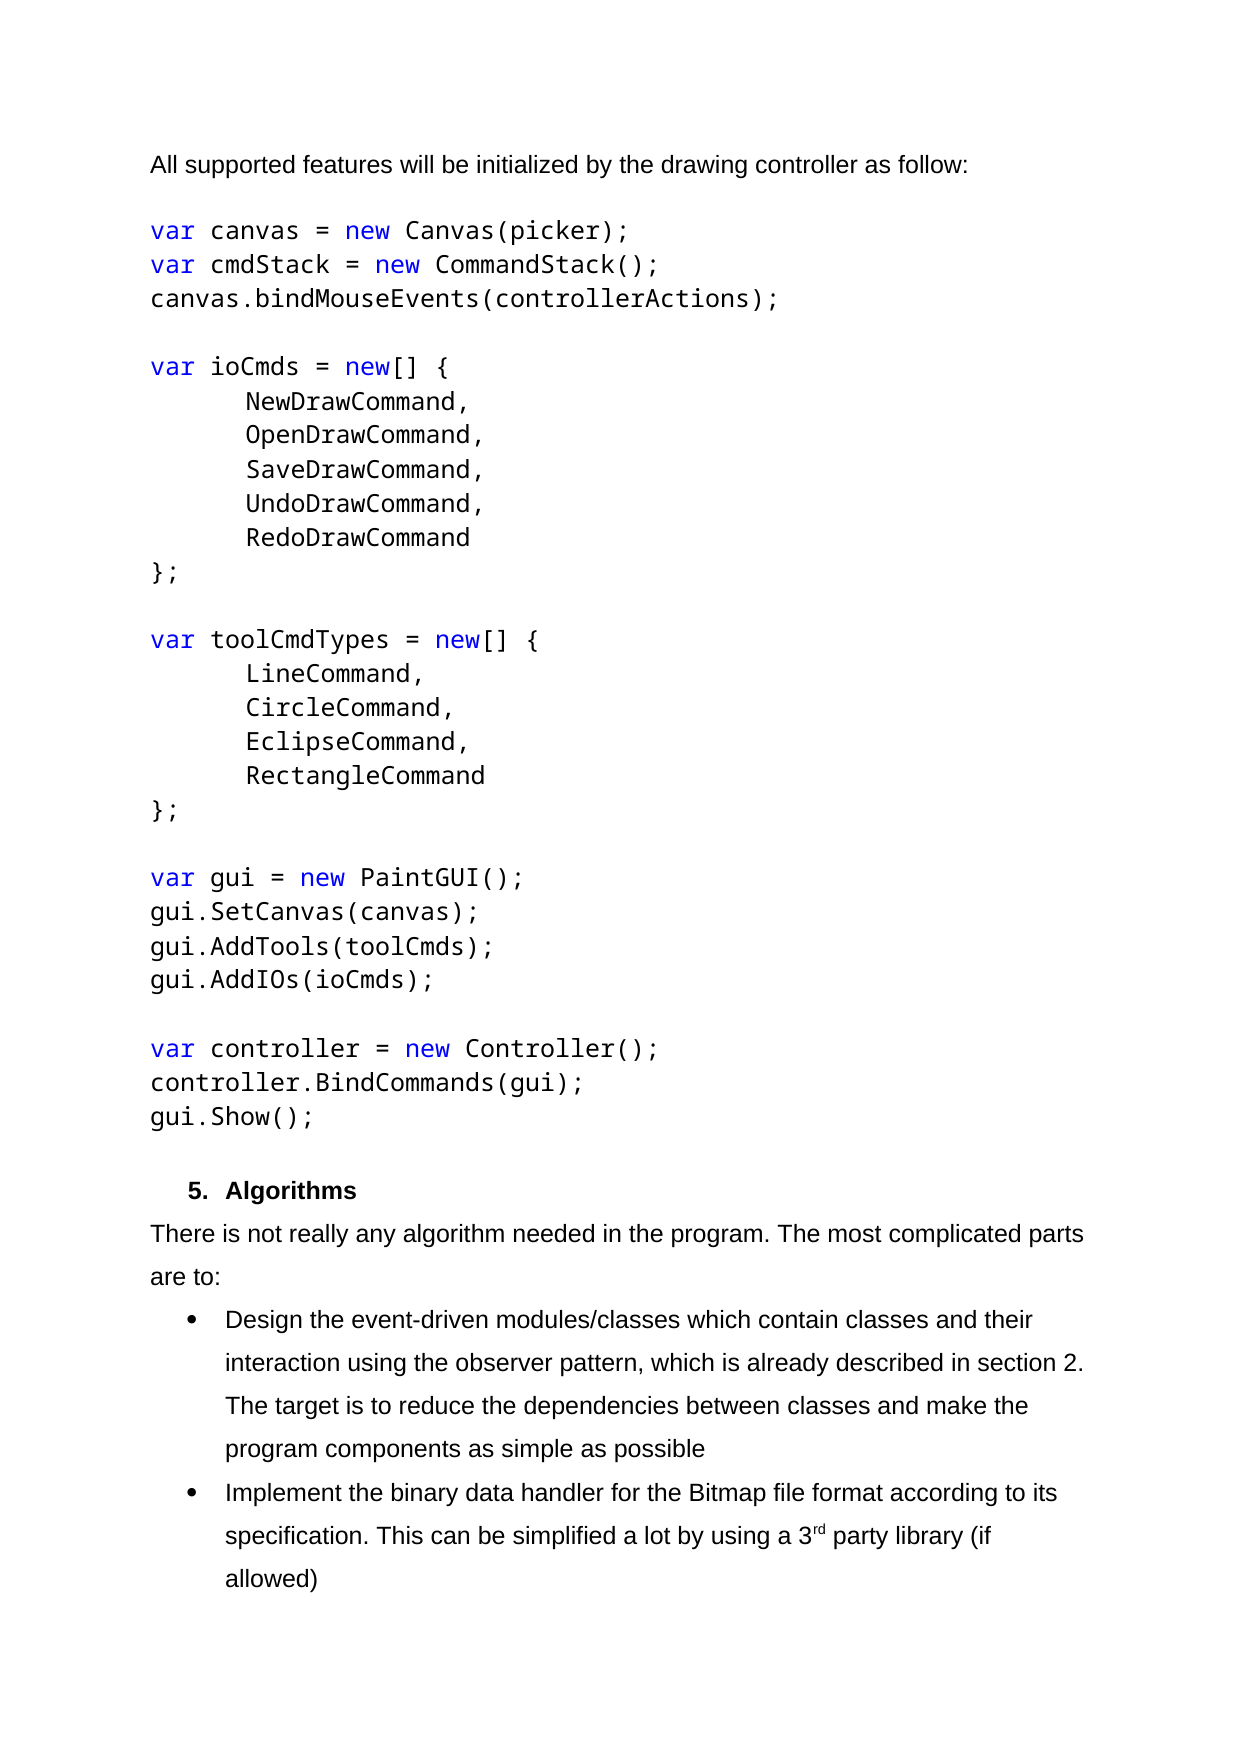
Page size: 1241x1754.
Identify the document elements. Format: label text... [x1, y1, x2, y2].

text EclipseCommand, [150, 724, 1090, 758]
text All supported features will be initialized by the drawing controller as follow: [150, 150, 1090, 179]
text SaveDrawCommand, [150, 451, 1090, 485]
text UndoDrawCommand, [150, 485, 1090, 519]
text var ioCmds = new[] { [150, 349, 1090, 383]
text var canvas = new Canvas(picker); [150, 213, 1090, 247]
text canvas.bindMouseEvents(controllerActions); [150, 281, 1090, 315]
list Design the event-driven modules/classes which contain classes and their interaction using the observer pattern, which is already described in section 2. The target is to reduce the dependencies between classes and make the program components as simple as possible [187, 1305, 1090, 1463]
text gui.AddTools(toolCmds); [150, 928, 1090, 962]
text gui.AddIOs(ioCmds); [150, 962, 1090, 996]
text NewDrawCommand, [150, 383, 1090, 417]
text gui.SetCanvas(canvas); [150, 894, 1090, 928]
text controller.BindCommands(gui); [150, 1064, 1090, 1098]
text var gui = new PaintGUI(); [150, 860, 1090, 894]
text var cmdStack = new CommandStack(); [150, 247, 1090, 281]
text }; [150, 792, 1090, 826]
text CircleCommand, [150, 690, 1090, 724]
text }; [150, 553, 1090, 587]
text gui.Show(); [150, 1098, 1090, 1132]
text OpenDrawCommand, [150, 417, 1090, 451]
text var controller = new Controller(); [150, 1030, 1090, 1064]
text There is not really any algorithm needed in the program. The most complicated parts are to: [150, 1219, 1090, 1291]
list Algorithms [188, 1176, 1090, 1204]
text RectangleCommand [150, 758, 1090, 792]
text RedoDrawCommand [150, 519, 1090, 553]
list Implement the binary data handler for the Bitmap file format according to its specification. This can be simplified a lot by using a 3rd party library (if allowed) [187, 1478, 1090, 1593]
text LineCommand, [150, 656, 1090, 690]
text var toolCmdTypes = new[] { [150, 622, 1090, 656]
